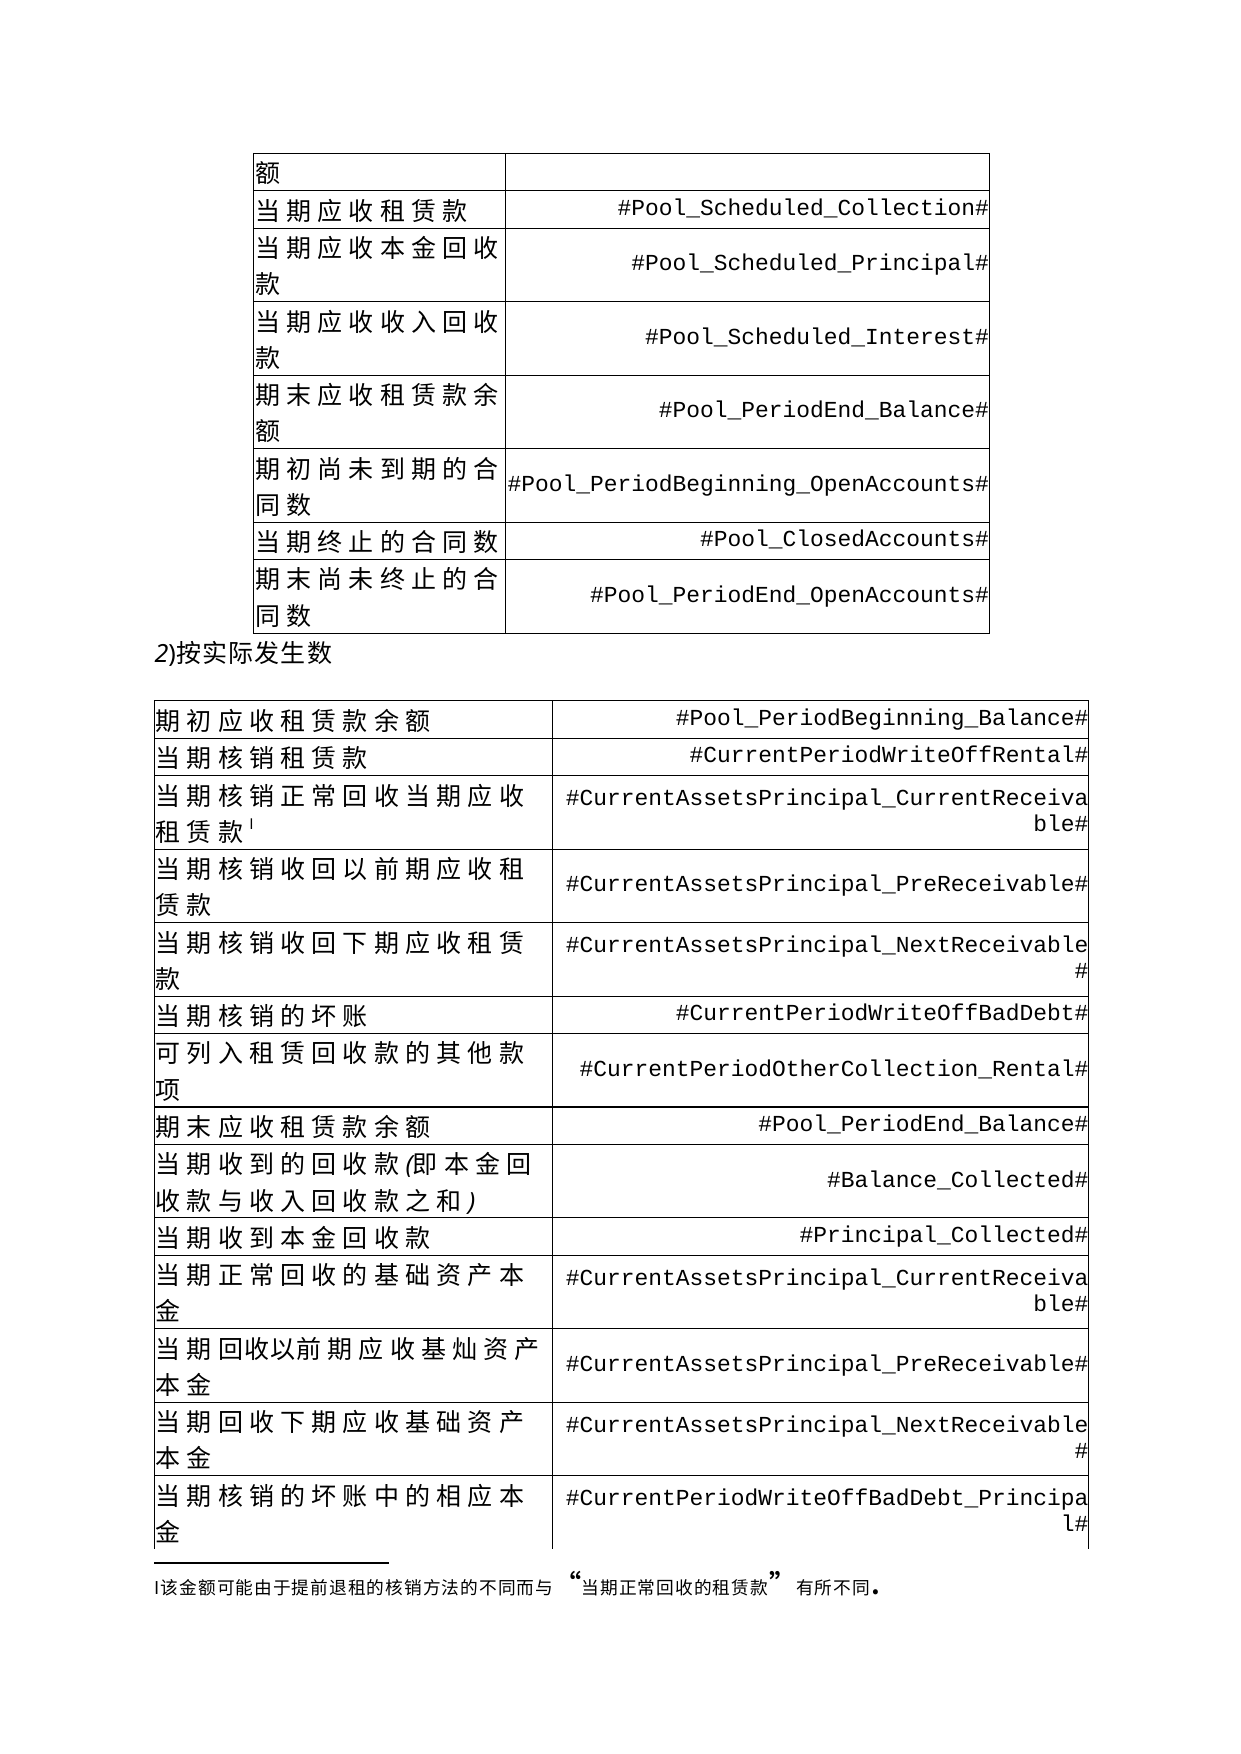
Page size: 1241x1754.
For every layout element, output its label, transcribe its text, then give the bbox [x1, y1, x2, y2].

table_cell #CurrentAssetsPrincipal_CurrentReceivable# [553, 1256, 1088, 1328]
table_cell 可列入租赁回收款的其他款项 [155, 1034, 552, 1106]
table_header #Pool_PeriodBeginning_Balance# [553, 701, 1088, 738]
table_cell 当期终止的合同数 [254, 523, 505, 559]
table_cell #Pool_PeriodBeginning_OpenAccounts# [506, 449, 989, 522]
table_cell 期初尚未到期的合同数 [254, 449, 505, 522]
table_cell #Pool_Scheduled_Principal# [506, 229, 989, 301]
table_cell #Principal_Collected# [553, 1218, 1088, 1254]
table_cell #CurrentAssetsPrincipal_NextReceivable# [553, 923, 1088, 996]
table_cell 当期应收收入回收款 [254, 302, 505, 374]
table_cell 当期核销租赁款 [155, 739, 552, 775]
table_cell #CurrentPeriodOtherCollection_Rental# [553, 1034, 1088, 1106]
table_cell 当期核销正常回收当期应收租赁款 [155, 776, 552, 848]
table_cell 当期回收下期应收基础资产本金 [155, 1403, 552, 1475]
table_header 期初应收租赁款余额 [155, 701, 552, 738]
table_cell 当期核销收回以前期应收租赁款 [155, 850, 552, 922]
table_header 期初应收租赁款余额 [254, 154, 505, 190]
table_cell #Pool_PeriodEnd_OpenAccounts# [506, 560, 989, 632]
table_cell 当期核销的坏账 [155, 997, 552, 1033]
table_cell #CurrentAssetsPrincipal_PreReceivable# [553, 1329, 1088, 1402]
table_cell 当期正常回收的基础资产本金 [155, 1256, 552, 1328]
table_cell 当期回收以前期应收基灿资产本金 [155, 1329, 552, 1402]
table_cell 期末应收租赁款余额 [155, 1108, 552, 1144]
table_cell #Pool_PeriodEnd_Balance# [553, 1108, 1088, 1144]
table_cell 当期应收租赁款 [254, 191, 505, 227]
table_cell #CurrentPeriodWriteOffBadDebt# [553, 997, 1088, 1033]
table_cell 当期核销的坏账中的相应本金 [155, 1476, 552, 1549]
table_cell #Pool_Scheduled_Collection# [506, 191, 989, 227]
table_cell #CurrentAssetsPrincipal_CurrentReceivable# [553, 776, 1088, 848]
table_cell #Pool_ClosedAccounts# [506, 523, 989, 559]
table_cell 当期应收本金回收款 [254, 229, 505, 301]
table_cell 当期收到本金回收款 [155, 1218, 552, 1254]
table_cell #CurrentPeriodWriteOffRental# [553, 739, 1088, 775]
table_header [506, 154, 989, 190]
table_cell #CurrentAssetsPrincipal_PreReceivable# [553, 850, 1088, 922]
table_cell #Pool_PeriodEnd_Balance# [506, 376, 989, 448]
table_cell 当期收到的回收款(即本金回收款与收入回收款之和) [155, 1145, 552, 1217]
text 2)按实际发生数 [154, 633, 1089, 670]
table_cell #Pool_Scheduled_Interest# [506, 302, 989, 374]
table_cell #CurrentAssetsPrincipal_NextReceivable# [553, 1403, 1088, 1475]
table_cell 期末尚未终止的合同数 [254, 560, 505, 632]
table_cell #CurrentPeriodWriteOffBadDebt_Principal# [553, 1476, 1088, 1549]
table_cell 当期核销收回下期应收租赁款 [155, 923, 552, 996]
table_cell #Balance_Collected# [553, 1145, 1088, 1217]
table_cell 期末应收租赁款余额 [254, 376, 505, 448]
